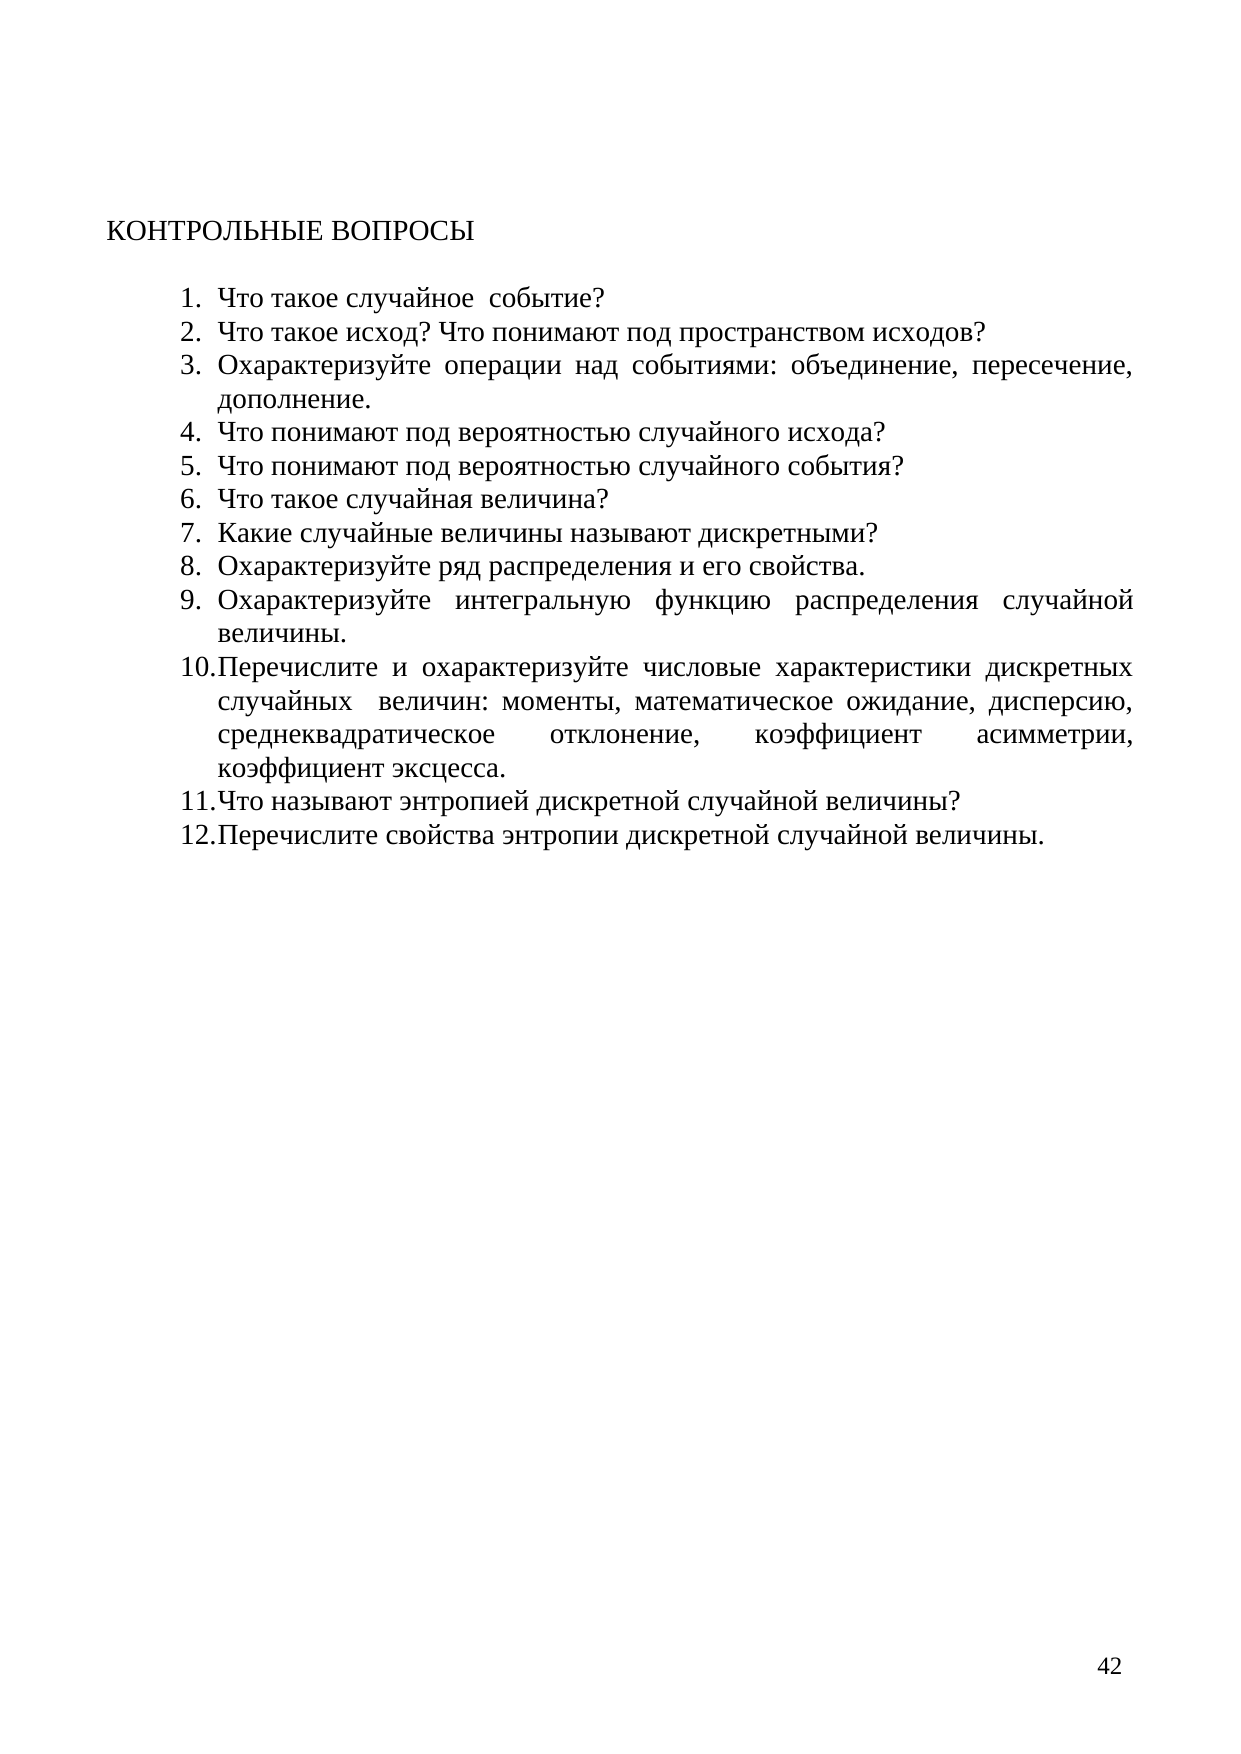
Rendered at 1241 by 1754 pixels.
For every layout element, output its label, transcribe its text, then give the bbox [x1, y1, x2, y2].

list Что называют энтропией дискретной случайной величины? [180, 783, 1134, 817]
list Что такое случайная величина? [180, 481, 1134, 515]
list Что понимают под вероятностью случайного исхода? [180, 414, 1134, 448]
list Перечислите свойства энтропии дискретной случайной величины. [180, 817, 1134, 850]
text КОНТРОЛЬНЫЕ ВОПРОСЫ [106, 213, 1134, 247]
list Охарактеризуйте операции над событиями: объединение, пересечение, дополнение. [180, 347, 1134, 414]
list Что такое случайное событие? [180, 280, 1134, 314]
list Что такое исход? Что понимают под пространством исходов? [180, 314, 1134, 347]
list Перечислите и охарактеризуйте числовые характеристики дискретных случайных величин: моменты, математическое ожидание, дисперсию, среднеквадратическое отклонение, коэффициент асимметрии, коэффициент эксцесса. [180, 649, 1134, 783]
list Какие случайные величины называют дискретными? [180, 515, 1134, 548]
list Охарактеризуйте ряд распределения и его свойства. [180, 548, 1134, 582]
list Охарактеризуйте интегральную функцию распределения случайной величины. [180, 582, 1134, 649]
list Что понимают под вероятностью случайного события? [180, 448, 1134, 481]
